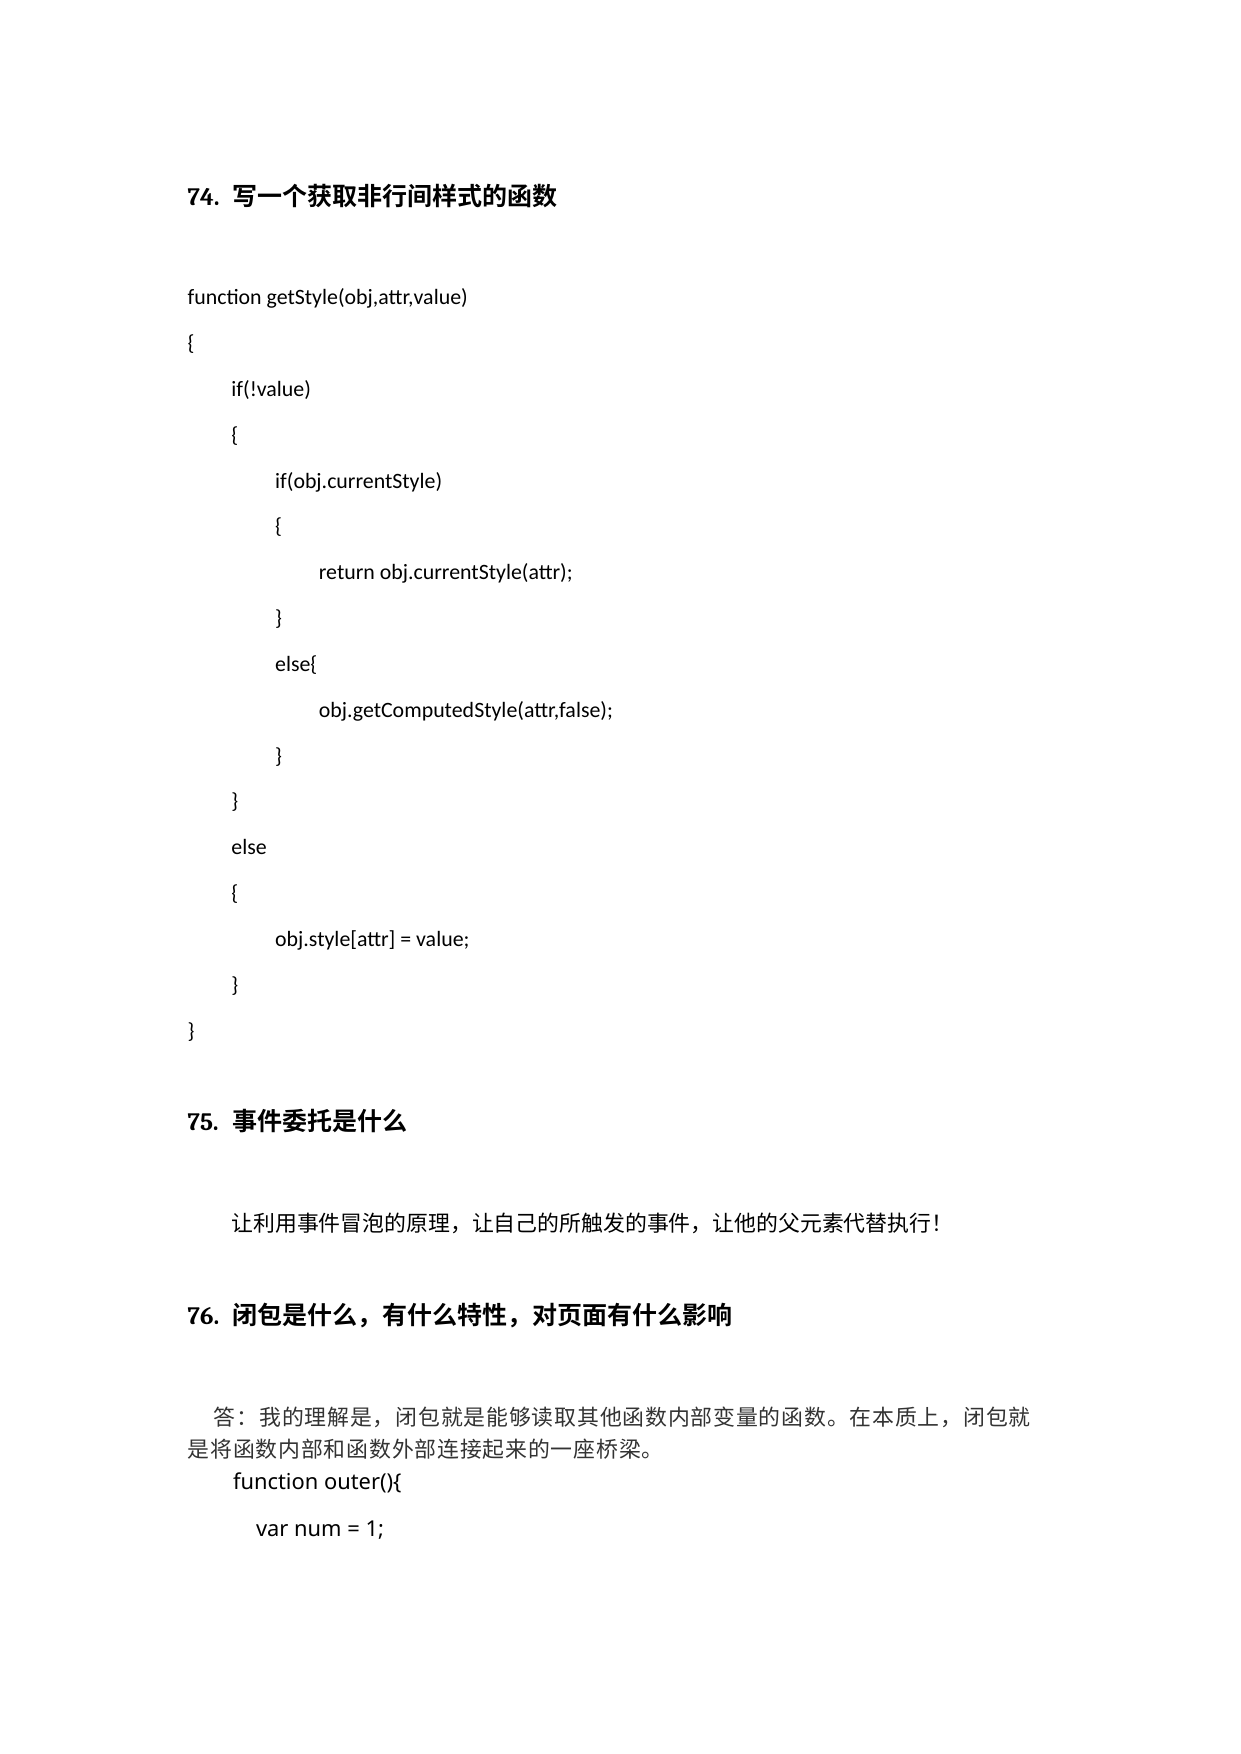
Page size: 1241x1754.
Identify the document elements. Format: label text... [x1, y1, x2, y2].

text 闭包是什么，有什么特性，对页面有什么影响 [187, 1281, 1053, 1346]
text { [187, 876, 1053, 909]
text } [187, 785, 1053, 817]
text 写一个获取非行间样式的函数 [187, 162, 1053, 227]
text 答：我的理解是，闭包就是能够读取其他函数内部变量的函数。在本质上，闭包就是将函数内部和函数外部连接起来的一座桥梁。 [187, 1399, 1053, 1464]
text function getStyle(obj,attr,value) [187, 281, 1053, 313]
text } [187, 739, 1053, 771]
text } [187, 1014, 1053, 1046]
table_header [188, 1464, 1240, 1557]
text if(!value) [187, 372, 1053, 405]
text if(obj.currentStyle) [187, 464, 1053, 496]
text { [187, 510, 1053, 542]
text return obj.currentStyle(attr); [187, 556, 1053, 588]
text { [187, 418, 1053, 451]
text 让利用事件冒泡的原理，让自己的所触发的事件，让他的父元素代替执行！ [231, 1205, 1053, 1238]
text { [187, 326, 1053, 359]
text obj.style[attr] = value; [187, 922, 1053, 955]
text } [187, 968, 1053, 1001]
text else [187, 831, 1053, 863]
text obj.getComputedStyle(attr,false); [187, 693, 1053, 726]
text } [187, 601, 1053, 634]
text 事件委托是什么 [187, 1087, 1053, 1152]
text else{ [187, 647, 1053, 680]
